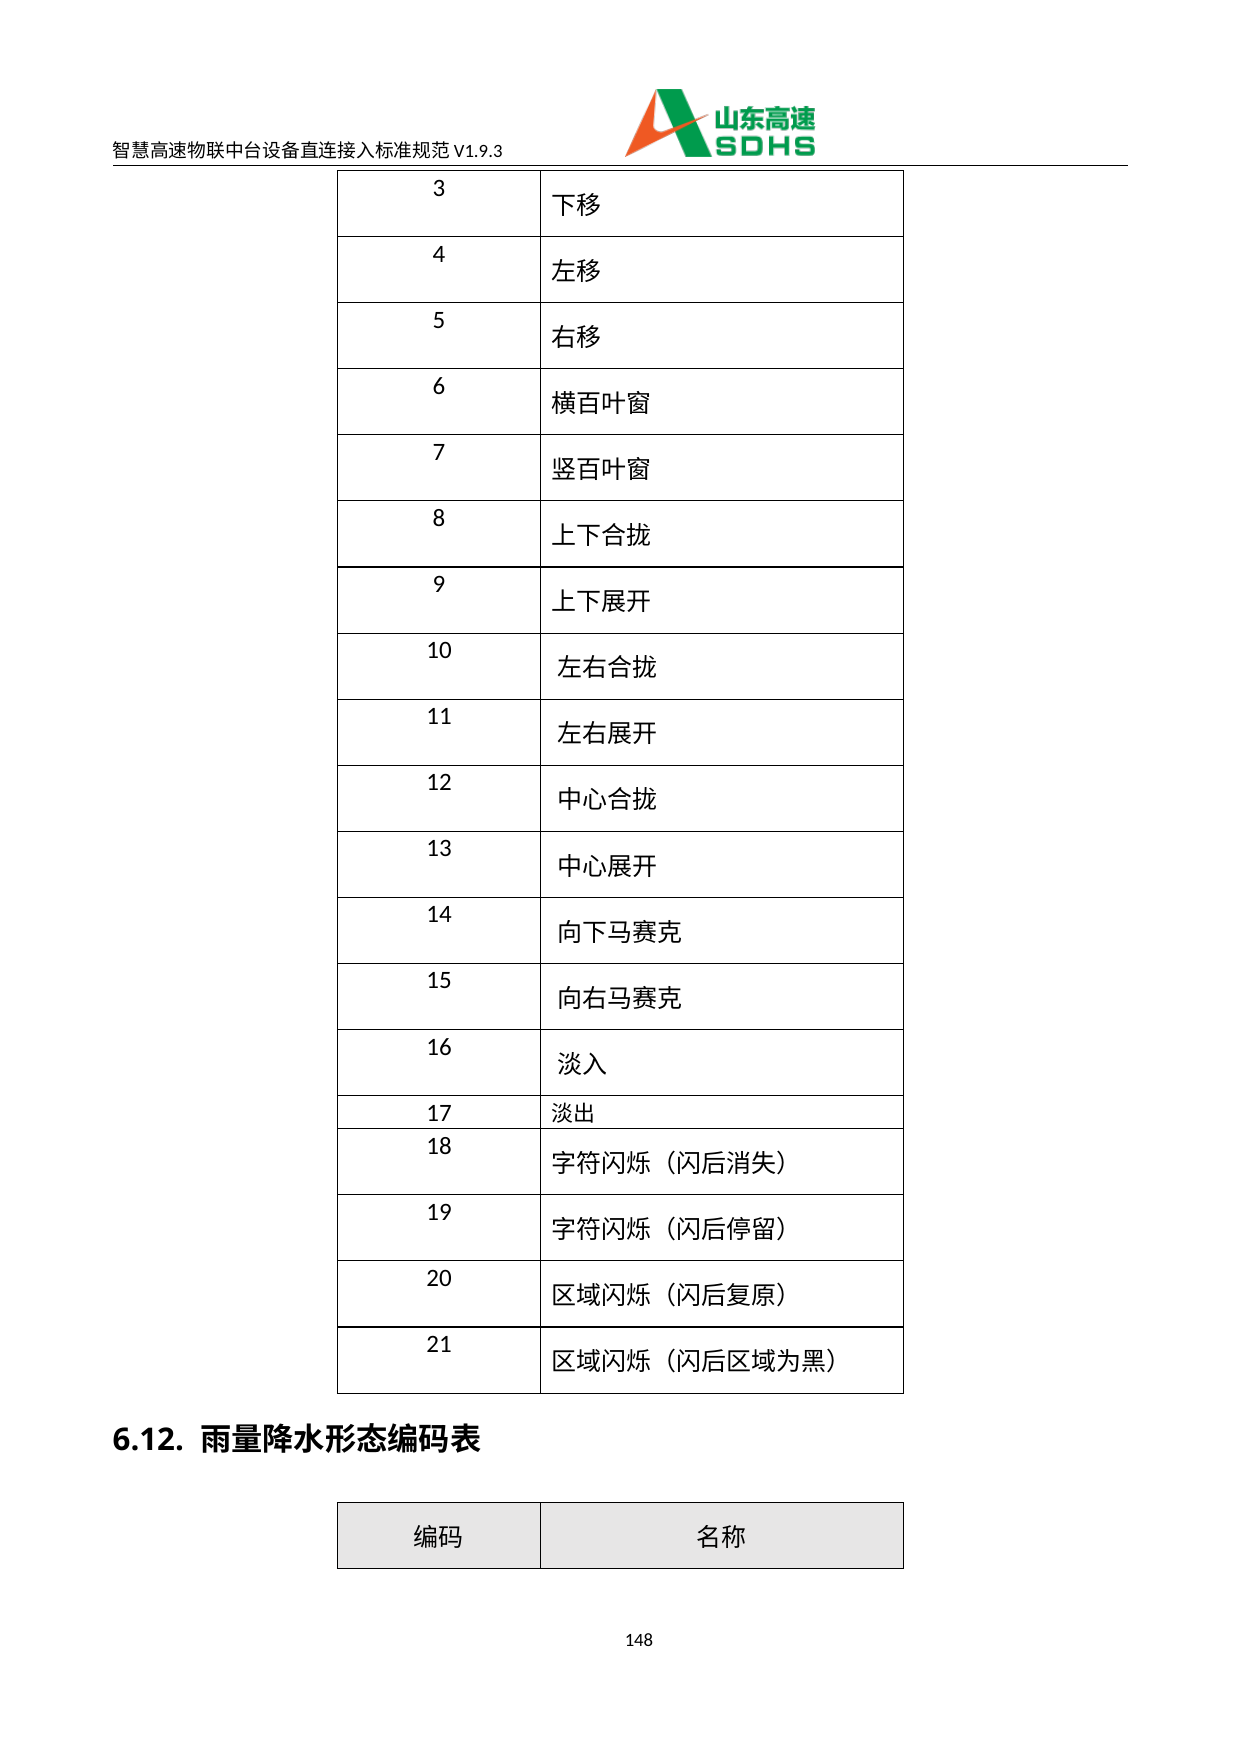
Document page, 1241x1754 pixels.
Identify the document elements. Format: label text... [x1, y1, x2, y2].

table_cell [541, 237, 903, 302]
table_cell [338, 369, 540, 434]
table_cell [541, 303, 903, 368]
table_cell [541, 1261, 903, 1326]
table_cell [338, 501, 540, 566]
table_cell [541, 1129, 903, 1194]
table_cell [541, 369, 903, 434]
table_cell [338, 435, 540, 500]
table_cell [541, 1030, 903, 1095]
subtitle 雨量降水形态编码表 [112, 1404, 1128, 1469]
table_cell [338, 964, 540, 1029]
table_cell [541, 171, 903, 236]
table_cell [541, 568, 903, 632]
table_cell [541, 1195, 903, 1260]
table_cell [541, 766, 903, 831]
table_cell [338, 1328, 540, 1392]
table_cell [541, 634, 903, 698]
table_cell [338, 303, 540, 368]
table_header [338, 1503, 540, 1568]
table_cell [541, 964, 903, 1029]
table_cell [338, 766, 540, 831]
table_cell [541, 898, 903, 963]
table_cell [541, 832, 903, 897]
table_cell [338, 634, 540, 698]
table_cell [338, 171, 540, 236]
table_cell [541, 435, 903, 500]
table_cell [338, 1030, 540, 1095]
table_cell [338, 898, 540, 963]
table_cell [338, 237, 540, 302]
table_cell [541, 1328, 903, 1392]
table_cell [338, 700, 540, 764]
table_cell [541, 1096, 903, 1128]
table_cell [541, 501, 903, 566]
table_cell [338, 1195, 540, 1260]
picture [625, 88, 816, 158]
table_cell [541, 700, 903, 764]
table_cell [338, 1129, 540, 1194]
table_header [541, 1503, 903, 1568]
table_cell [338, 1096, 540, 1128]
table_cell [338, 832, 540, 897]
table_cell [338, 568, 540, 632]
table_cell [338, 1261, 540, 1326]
